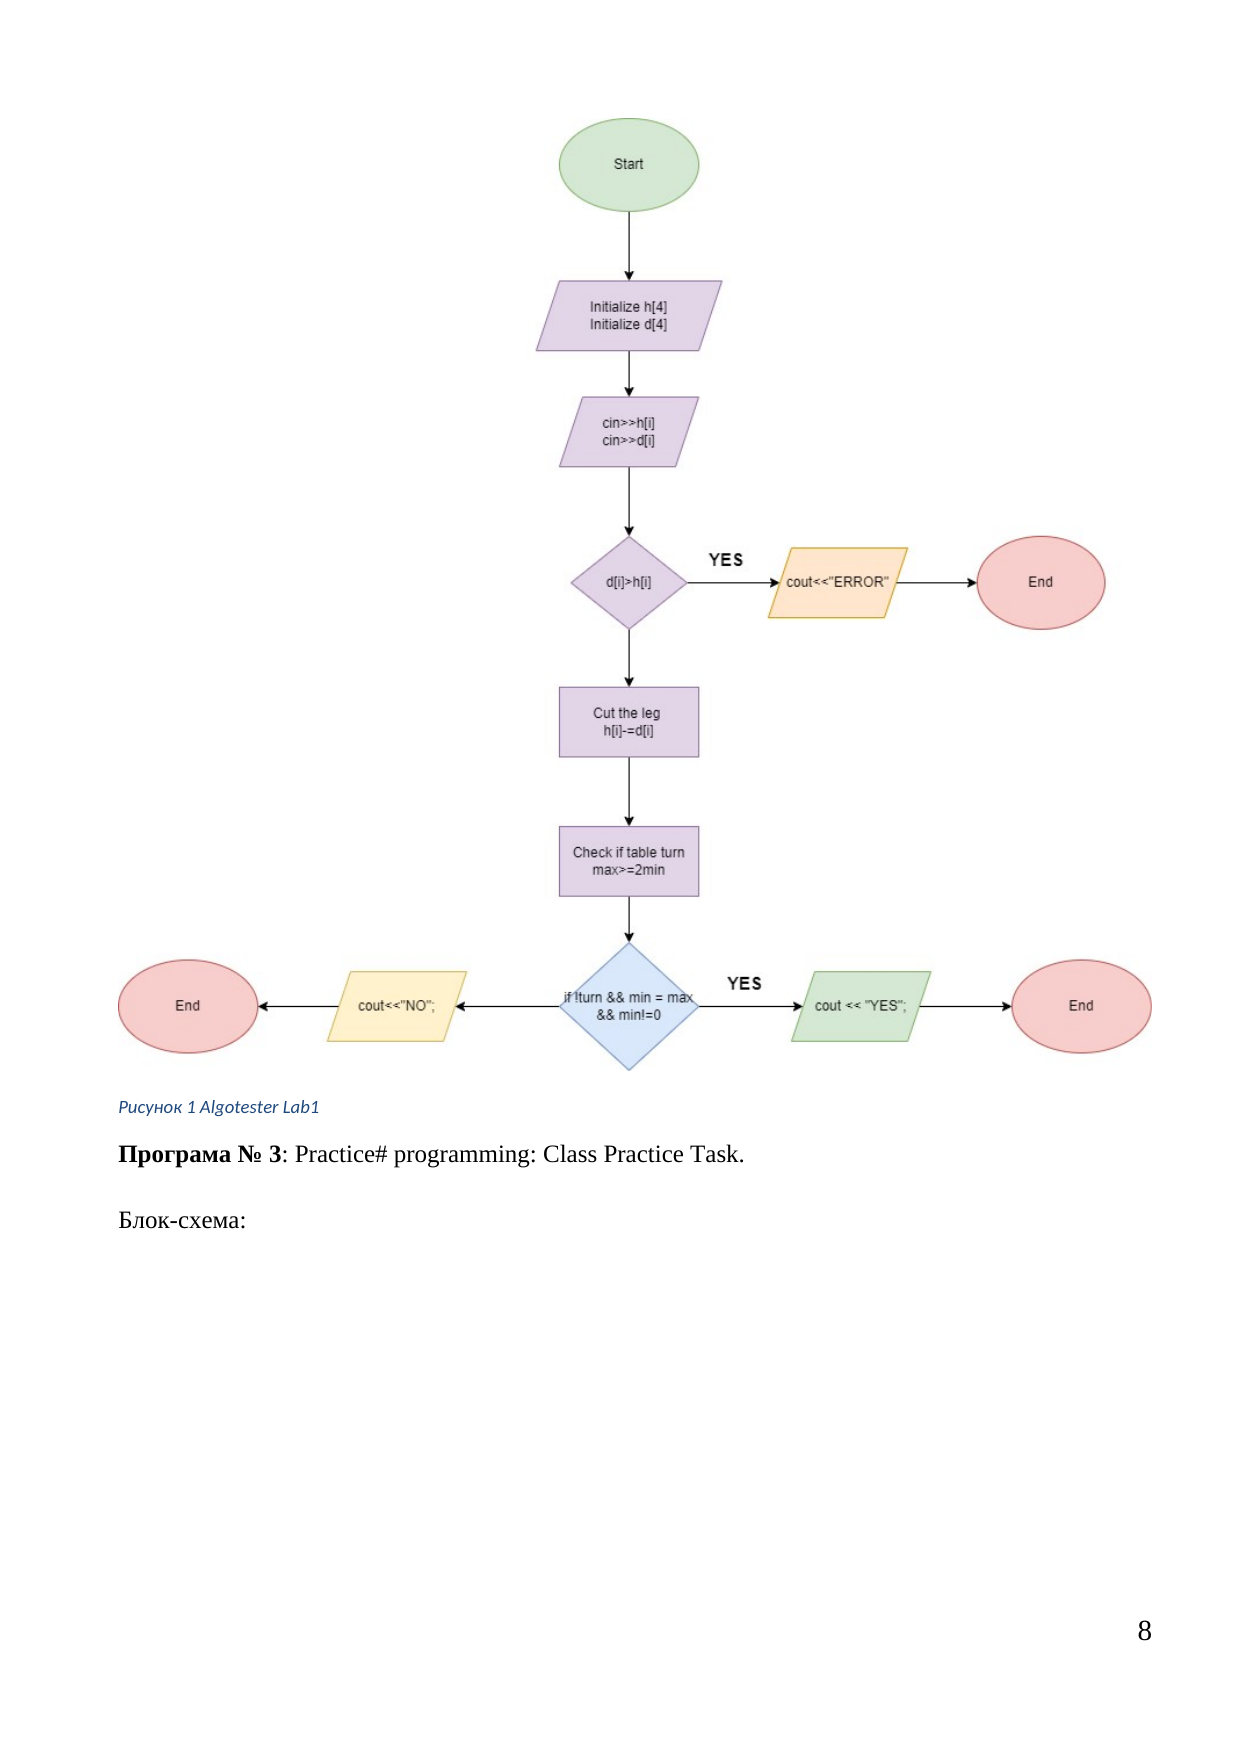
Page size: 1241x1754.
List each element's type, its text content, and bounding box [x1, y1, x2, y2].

text Блок-схема: [118, 1205, 1152, 1234]
picture [118, 118, 1152, 1071]
text Програма № 3: Practice# programming: Class Practice Task. [118, 1139, 1152, 1168]
